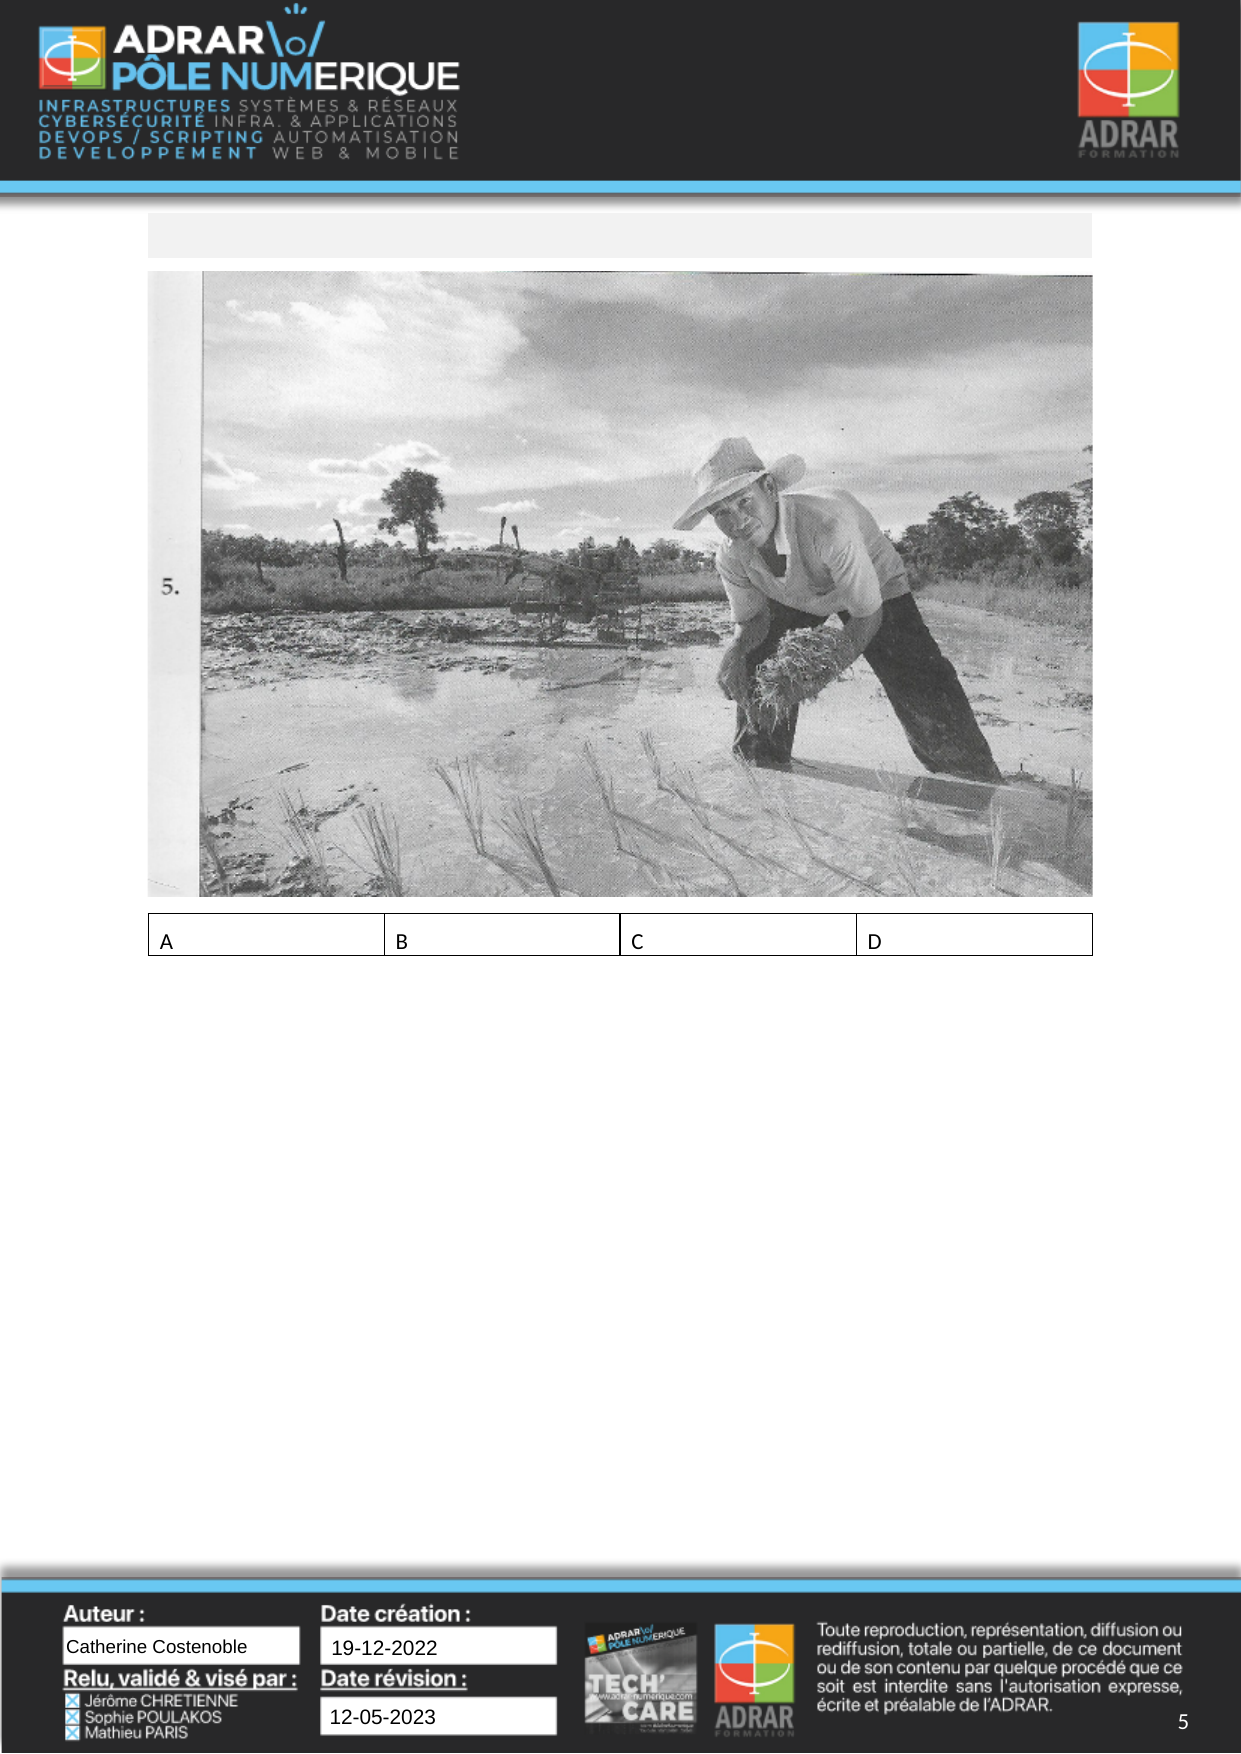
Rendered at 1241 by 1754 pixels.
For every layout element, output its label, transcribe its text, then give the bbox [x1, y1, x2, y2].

picture [147, 271, 1093, 897]
table_header C [621, 914, 856, 955]
table_header B [385, 914, 619, 955]
table_header A [149, 914, 384, 955]
table_header D [857, 914, 1092, 955]
picture [0, 0, 1241, 197]
picture [1, 1577, 1241, 1753]
